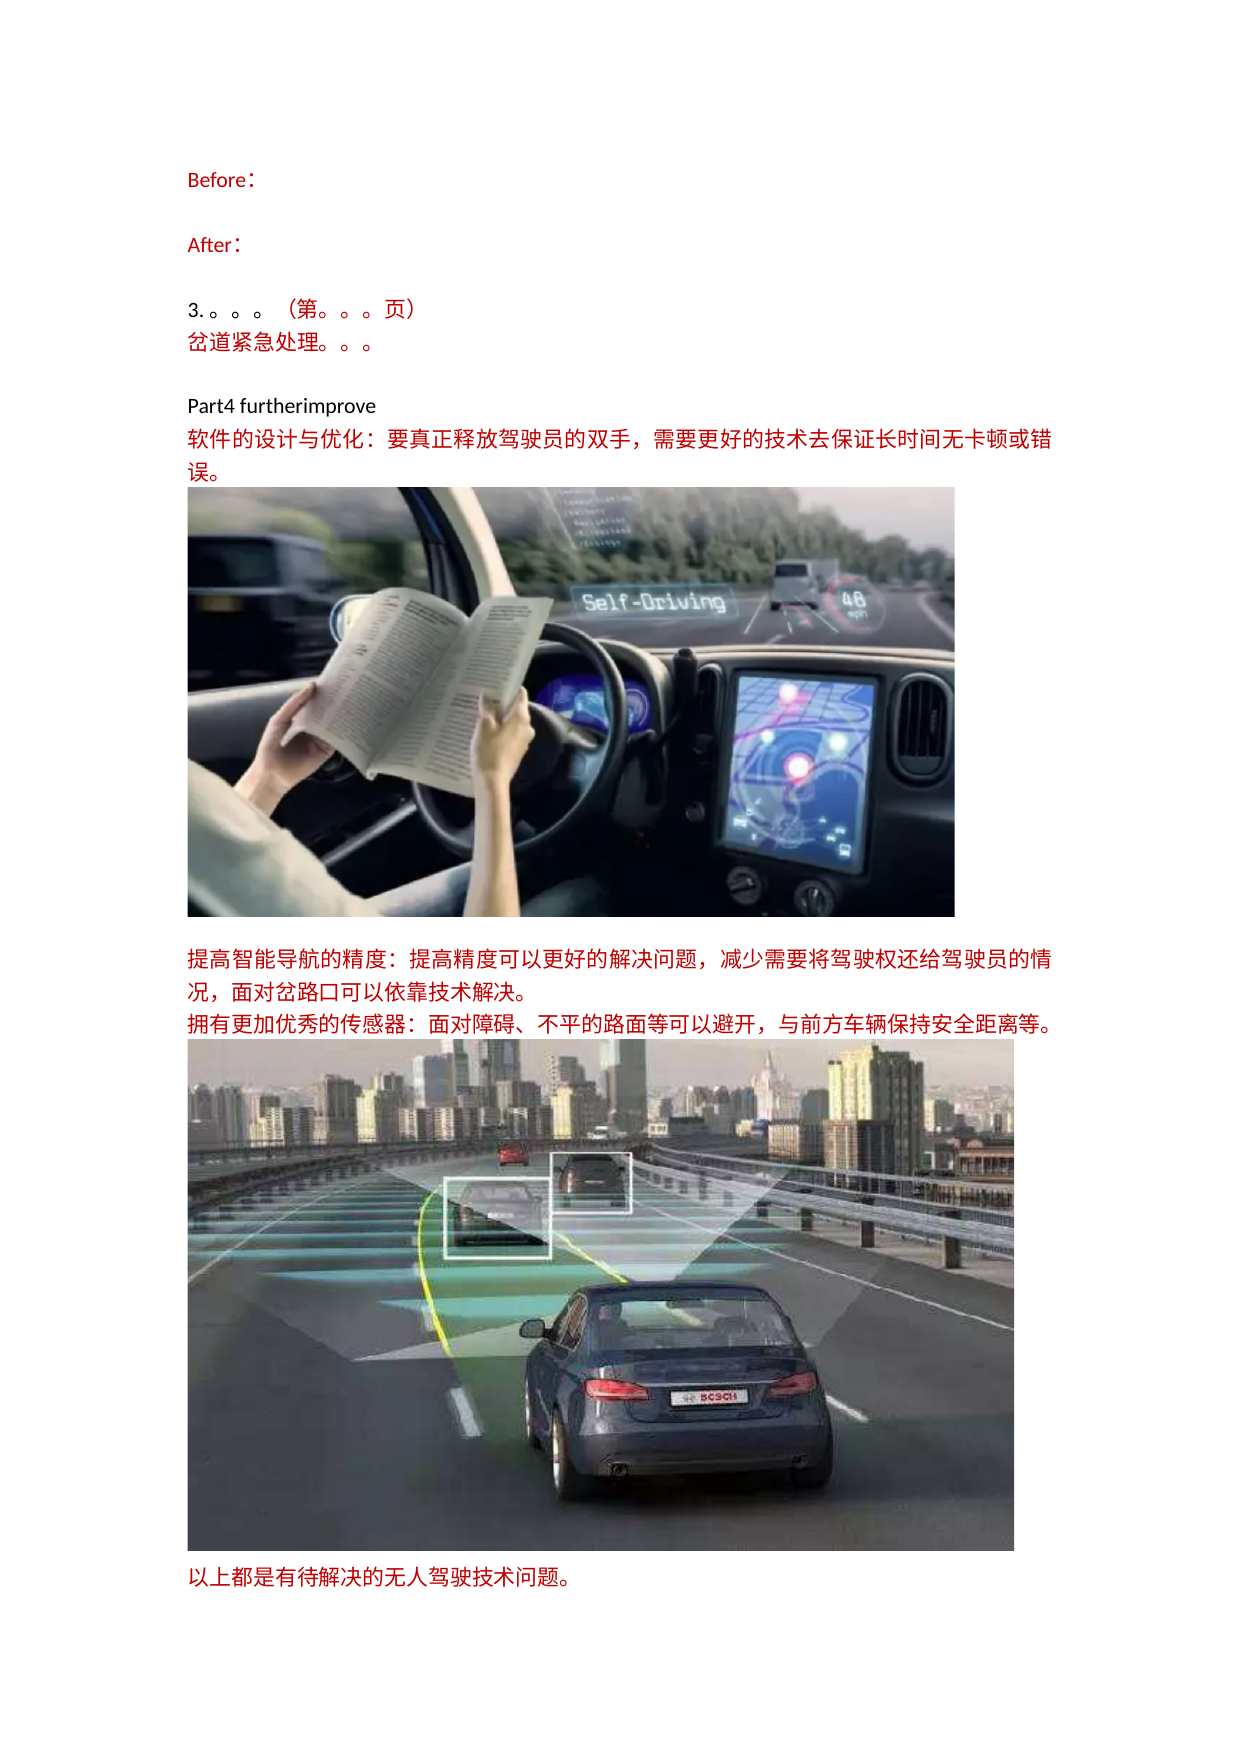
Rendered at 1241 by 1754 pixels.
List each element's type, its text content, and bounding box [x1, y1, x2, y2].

list After： [187, 227, 1053, 259]
list Before： [187, 162, 1053, 194]
list 提高智能导航的精度：提高精度可以更好的解决问题，减少需要将驾驶权还给驾驶员的情况，面对岔路口可以依靠技术解决。 [187, 942, 1053, 1007]
list 以上都是有待解决的无人驾驶技术问题。 [187, 1559, 1053, 1592]
list 软件的设计与优化：要真正释放驾驶员的双手，需要更好的技术去保证长时间无卡顿或错误。 [187, 422, 1053, 487]
list 岔道紧急处理。。。 [187, 324, 1053, 357]
list 拥有更加优秀的传感器：面对障碍、不平的路面等可以避开，与前方车辆保持安全距离等。 [187, 1007, 1053, 1039]
list 。。。（第。。。页） [187, 292, 1053, 324]
picture [187, 1039, 1015, 1551]
list Part4 furtherimprove [187, 389, 1053, 422]
picture [187, 487, 955, 917]
